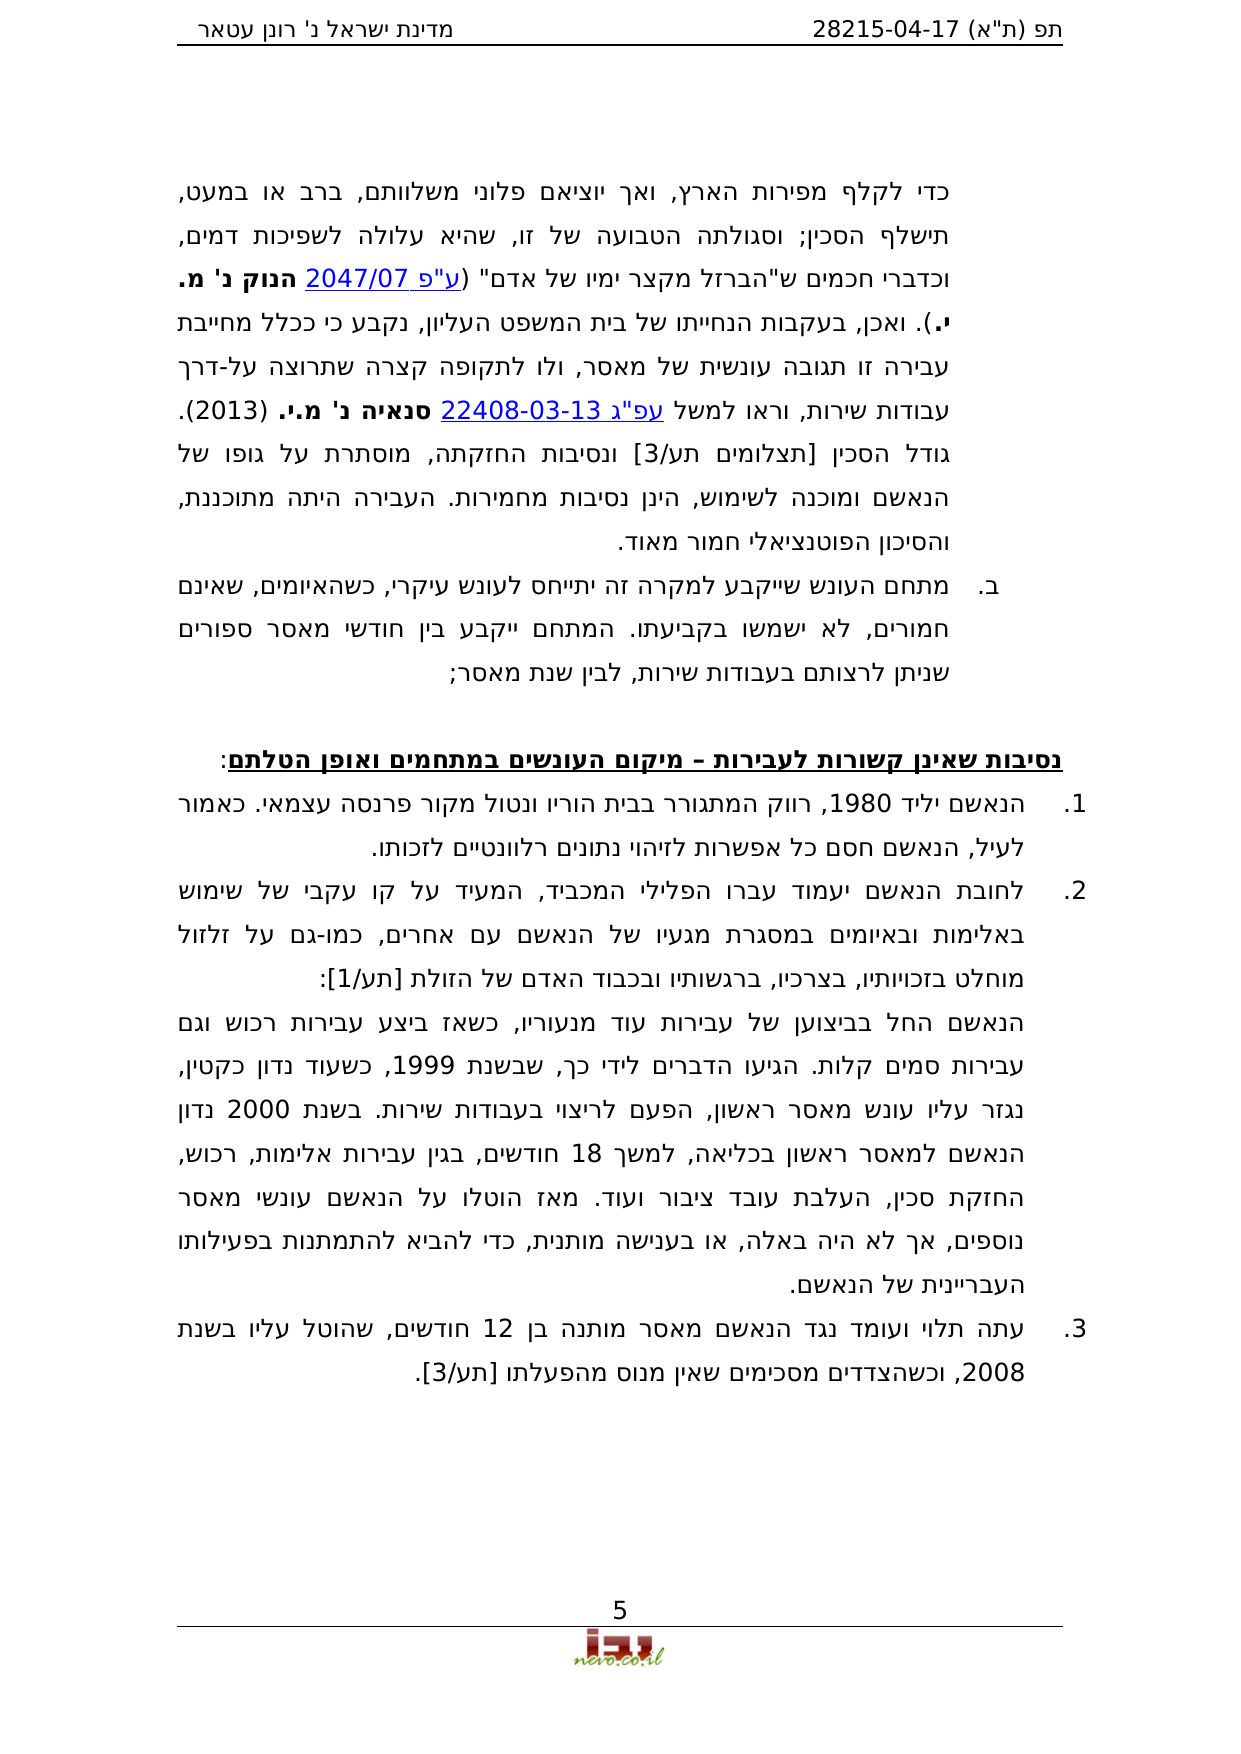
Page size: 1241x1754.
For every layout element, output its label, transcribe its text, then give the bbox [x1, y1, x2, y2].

list לחובת הנאשם יעמוד עברו הפלילי המכביד, המעיד על קו עקבי של שימוש באלימות ובאיומים במסגרת מגעיו של הנאשם עם אחרים, כמו-גם על זלזול מוחלט בזכויותיו, בצרכיו, ברגשותיו ובכבוד האדם של הזולת [תע/1]: [177, 877, 1063, 993]
list הנאשם יליד 1980, רווק המתגורר בבית הוריו ונטול מקור פרנסה עצמאי. כאמור לעיל, הנאשם חסם כל אפשרות לזיהוי נתונים רלוונטיים לזכותו. [177, 789, 1063, 862]
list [177, 177, 988, 556]
text הנאשם החל בביצוען של עבירות עוד מנעוריו, כשאז ביצע עבירות רכוש וגם עבירות סמים קלות. הגיעו הדברים לידי כך, שבשנת 1999, כשעוד נדון כקטין, נגזר עליו עונש מאסר ראשון, הפעם לריצוי בעבודות שירות. בשנת 2000 נדון הנאשם למאסר ראשון בכליאה, למשך 18 חודשים, בגין עבירות אלימות, רכוש, החזקת סכין, העלבת עובד ציבור ועוד. מאז הוטלו על הנאשם עונשי מאסר נוספים, אך לא היה באלה, או בענישה מותנית, כדי להביא להתמתנות בפעילותו העבריינית של הנאשם. [177, 1008, 1026, 1299]
list מתחם העונש שייקבע למקרה זה יתייחס לעונש עיקרי, כשהאיומים, שאינם חמורים, לא ישמשו בקביעתו. המתחם ייקבע בין חודשי מאסר ספורים שניתן לרצותם בעבודות שירות, לבין שנת מאסר; [177, 571, 988, 688]
list עתה תלוי ועומד נגד הנאשם מאסר מותנה בן 12 חודשים, שהוטל עליו בשנת 2008, וכשהצדדים מסכימים שאין מנוס מהפעלתו [תע/3]. [177, 1314, 1063, 1387]
picture [574, 1628, 666, 1667]
text נסיבות שאינן קשורות לעבירות – מיקום העונשים במתחמים ואופן הטלתם: [177, 745, 1063, 774]
